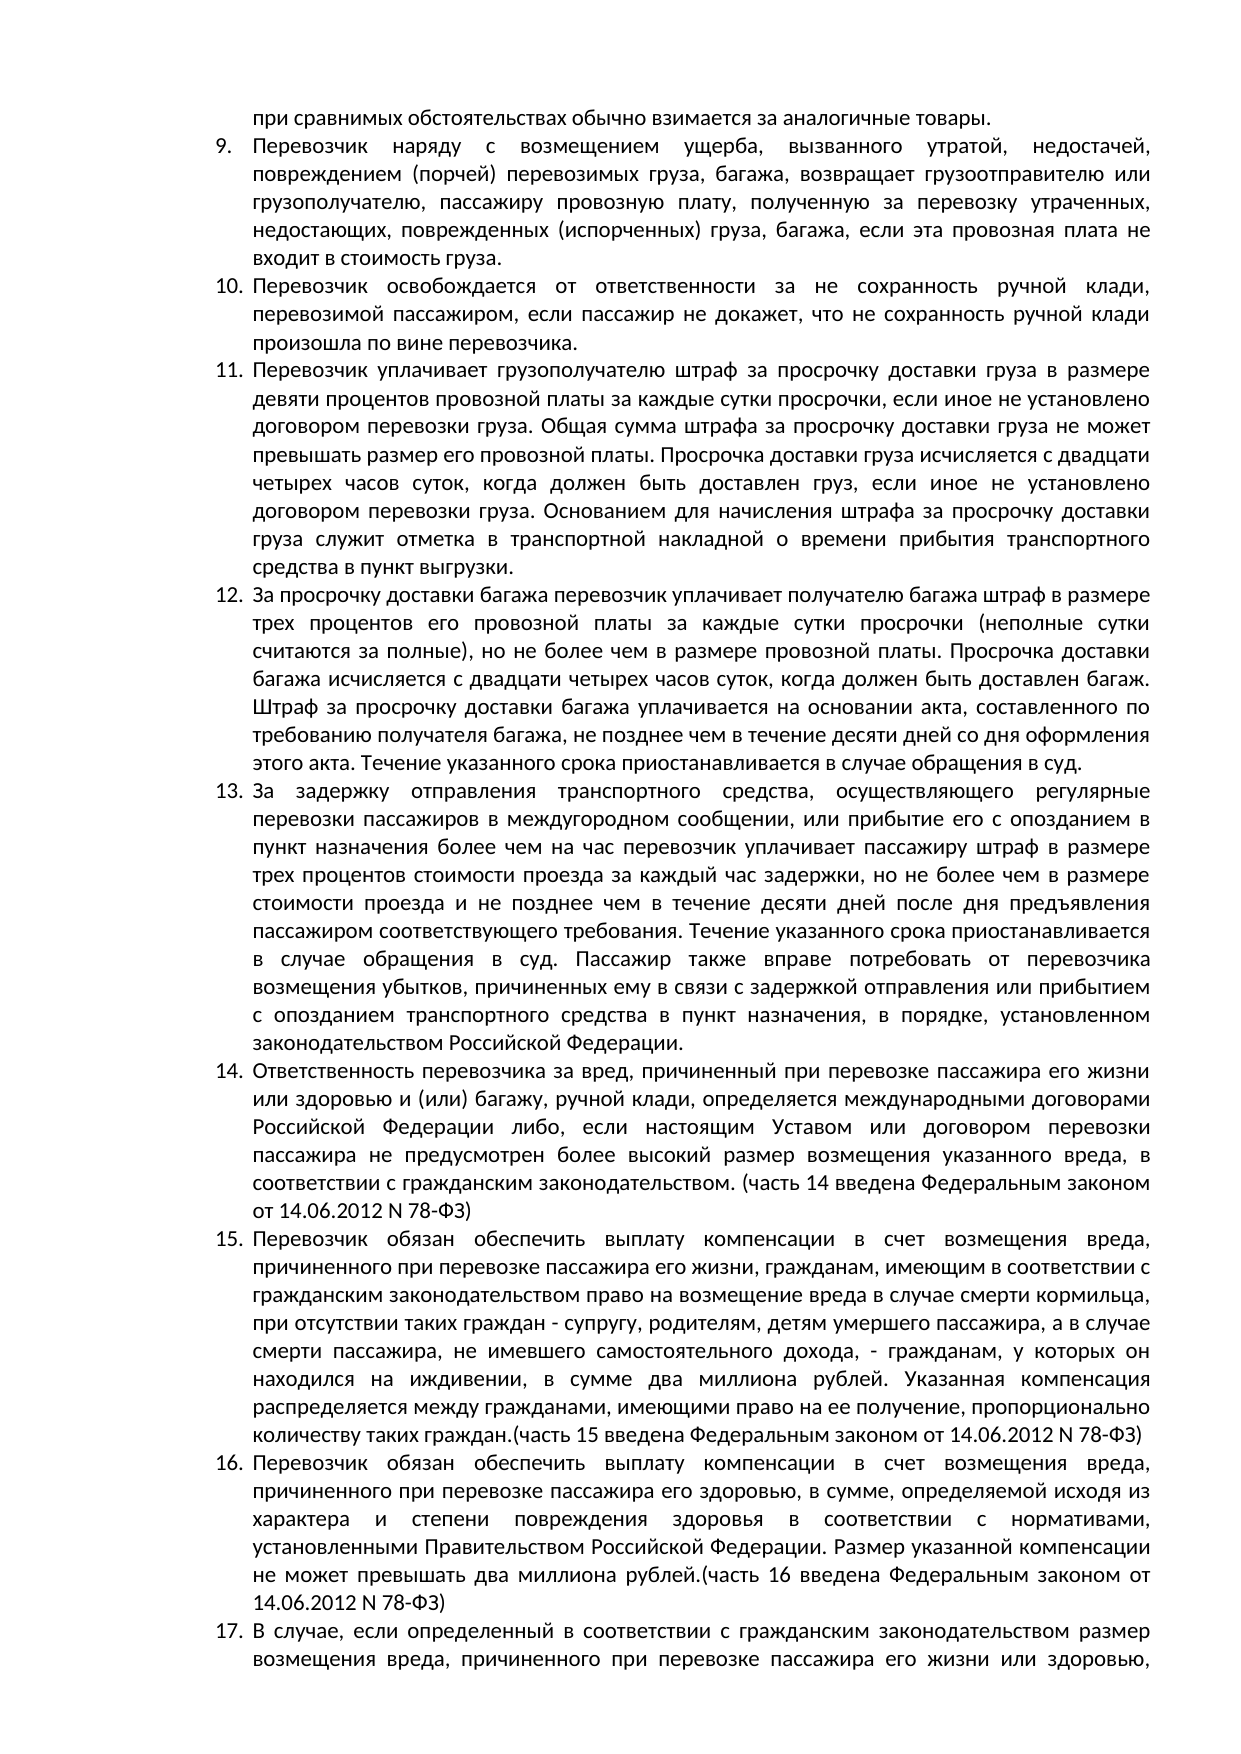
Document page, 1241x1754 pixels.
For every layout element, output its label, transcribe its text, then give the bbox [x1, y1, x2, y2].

list Перевозчик освобождается от ответственности за не сохранность ручной клади, перевозимой пассажиром, если пассажир не докажет, что не сохранность ручной клади произошла по вине перевозчика. [215, 272, 1152, 356]
list За просрочку доставки багажа перевозчик уплачивает получателю багажа штраф в размере трех процентов его провозной платы за каждые сутки просрочки (неполные сутки считаются за полные), но не более чем в размере провозной платы. Просрочка доставки багажа исчисляется с двадцати четырех часов суток, когда должен быть доставлен багаж. Штраф за просрочку доставки багажа уплачивается на основании акта, составленного по требованию получателя багажа, не позднее чем в течение десяти дней со дня оформления этого акта. Течение указанного срока приостанавливается в случае обращения в суд. [215, 580, 1152, 776]
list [215, 103, 1152, 131]
list Перевозчик обязан обеспечить выплату компенсации в счет возмещения вреда, причиненного при перевозке пассажира его жизни, гражданам, имеющим в соответствии с гражданским законодательством право на возмещение вреда в случае смерти кормильца, при отсутствии таких граждан - супругу, родителям, детям умершего пассажира, а в случае смерти пассажира, не имевшего самостоятельного дохода, - гражданам, у которых он находился на иждивении, в сумме два миллиона рублей. Указанная компенсация распределяется между гражданами, имеющими право на ее получение, пропорционально количеству таких граждан.(часть 15 введена Федеральным законом от 14.06.2012 N 78-ФЗ) [215, 1224, 1152, 1448]
list Перевозчик уплачивает грузополучателю штраф за просрочку доставки груза в размере девяти процентов провозной платы за каждые сутки просрочки, если иное не установлено договором перевозки груза. Общая сумма штрафа за просрочку доставки груза не может превышать размер его провозной платы. Просрочка доставки груза исчисляется с двадцати четырех часов суток, когда должен быть доставлен груз, если иное не установлено договором перевозки груза. Основанием для начисления штрафа за просрочку доставки груза служит отметка в транспортной накладной о времени прибытия транспортного средства в пункт выгрузки. [215, 356, 1152, 580]
list Перевозчик наряду с возмещением ущерба, вызванного утратой, недостачей, повреждением (порчей) перевозимых груза, багажа, возвращает грузоотправителю или грузополучателю, пассажиру провозную плату, полученную за перевозку утраченных, недостающих, поврежденных (испорченных) груза, багажа, если эта провозная плата не входит в стоимость груза. [215, 131, 1152, 272]
list За задержку отправления транспортного средства, осуществляющего регулярные перевозки пассажиров в междугородном сообщении, или прибытие его с опозданием в пункт назначения более чем на час перевозчик уплачивает пассажиру штраф в размере трех процентов стоимости проезда за каждый час задержки, но не более чем в размере стоимости проезда и не позднее чем в течение десяти дней после дня предъявления пассажиром соответствующего требования. Течение указанного срока приостанавливается в случае обращения в суд. Пассажир также вправе потребовать от перевозчика возмещения убытков, причиненных ему в связи с задержкой отправления или прибытием с опозданием транспортного средства в пункт назначения, в порядке, установленном законодательством Российской Федерации. [215, 776, 1152, 1056]
list Перевозчик обязан обеспечить выплату компенсации в счет возмещения вреда, причиненного при перевозке пассажира его здоровью, в сумме, определяемой исходя из характера и степени повреждения здоровья в соответствии с нормативами, установленными Правительством Российской Федерации. Размер указанной компенсации не может превышать два миллиона рублей.(часть 16 введена Федеральным законом от 14.06.2012 N 78-ФЗ) [215, 1448, 1152, 1617]
list Ответственность перевозчика за вред, причиненный при перевозке пассажира его жизни или здоровью и (или) багажу, ручной клади, определяется международными договорами Российской Федерации либо, если настоящим Уставом или договором перевозки пассажира не предусмотрен более высокий размер возмещения указанного вреда, в соответствии с гражданским законодательством. (часть 14 введена Федеральным законом от 14.06.2012 N 78-ФЗ) [215, 1056, 1152, 1224]
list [215, 1617, 1152, 1673]
